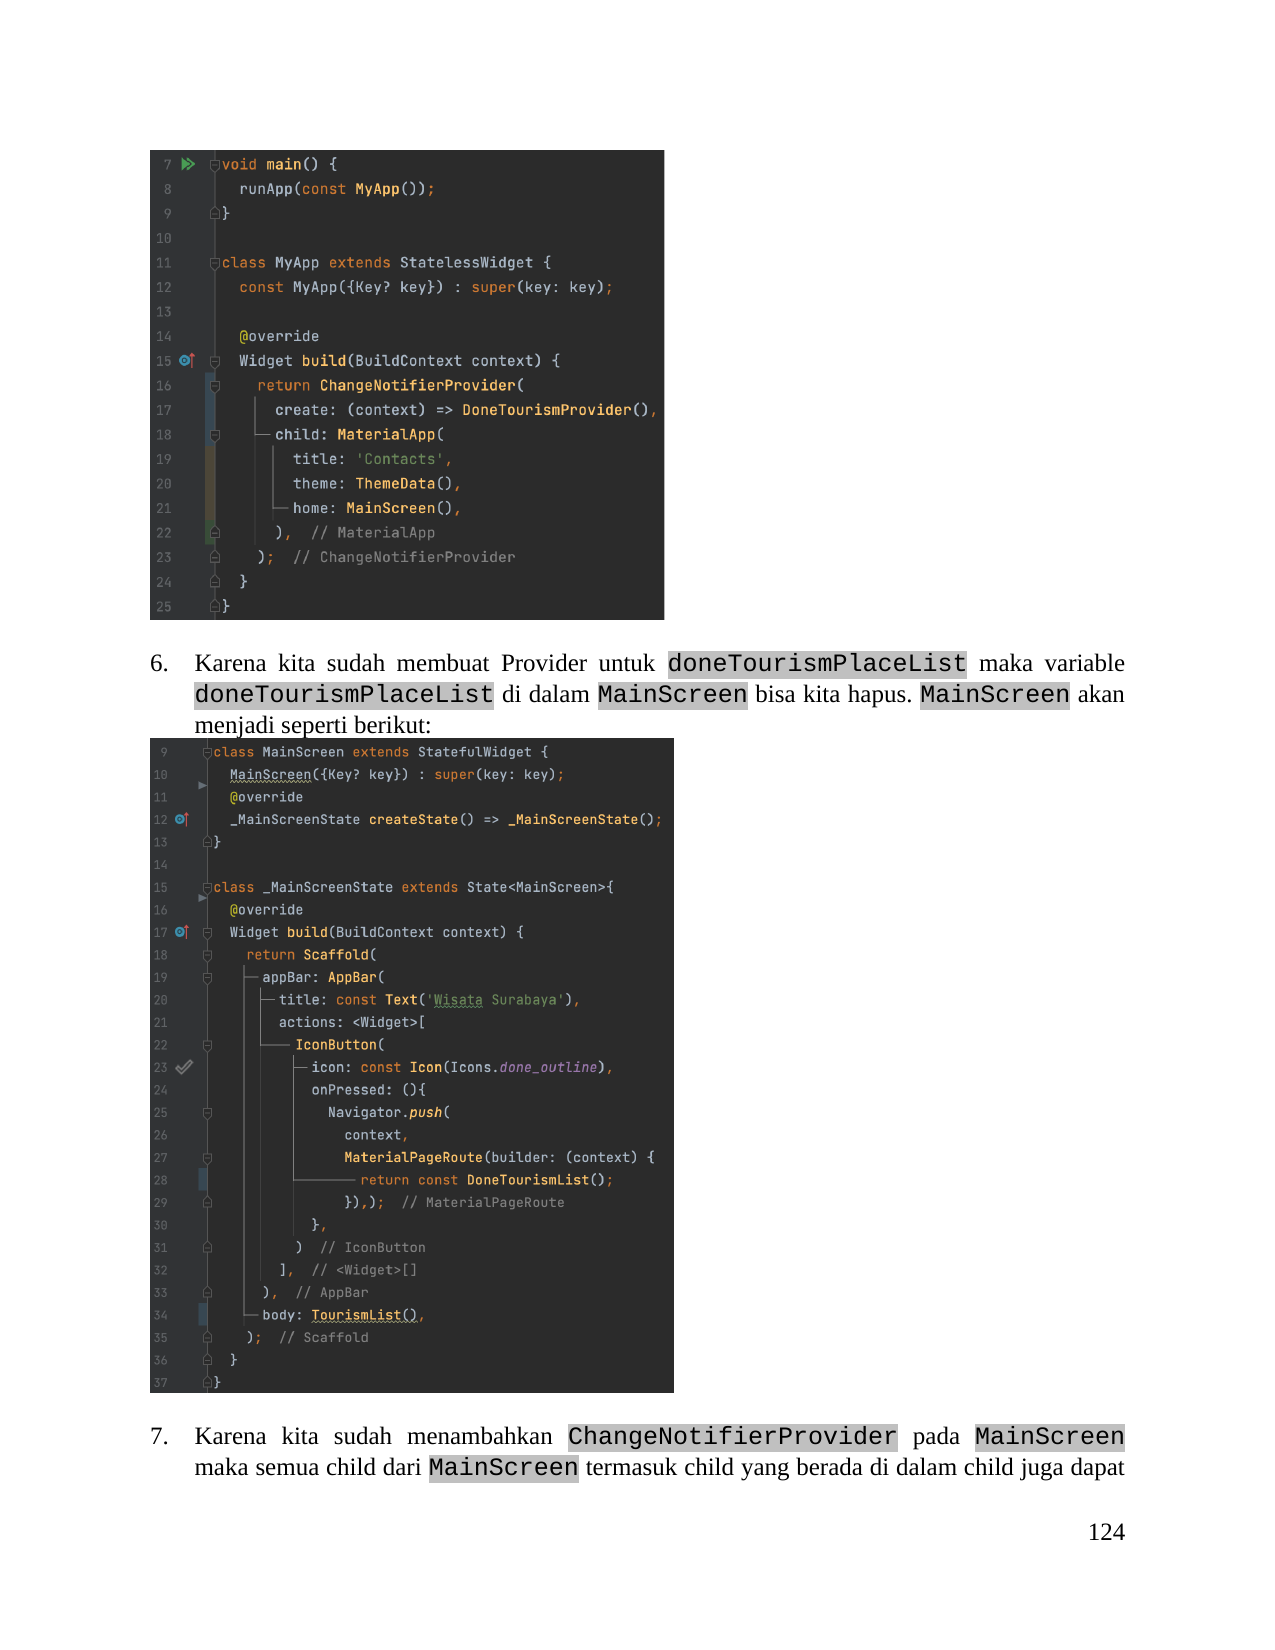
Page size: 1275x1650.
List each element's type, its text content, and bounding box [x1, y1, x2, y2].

picture [150, 150, 665, 620]
list Karena kita sudah membuat Provider untuk doneTourismPlaceList maka variable doneTourismPlaceList di dalam MainScreen bisa kita hapus. MainScreen akan menjadi seperti berikut: [150, 648, 1125, 739]
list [150, 1421, 1125, 1483]
picture [150, 738, 674, 1393]
